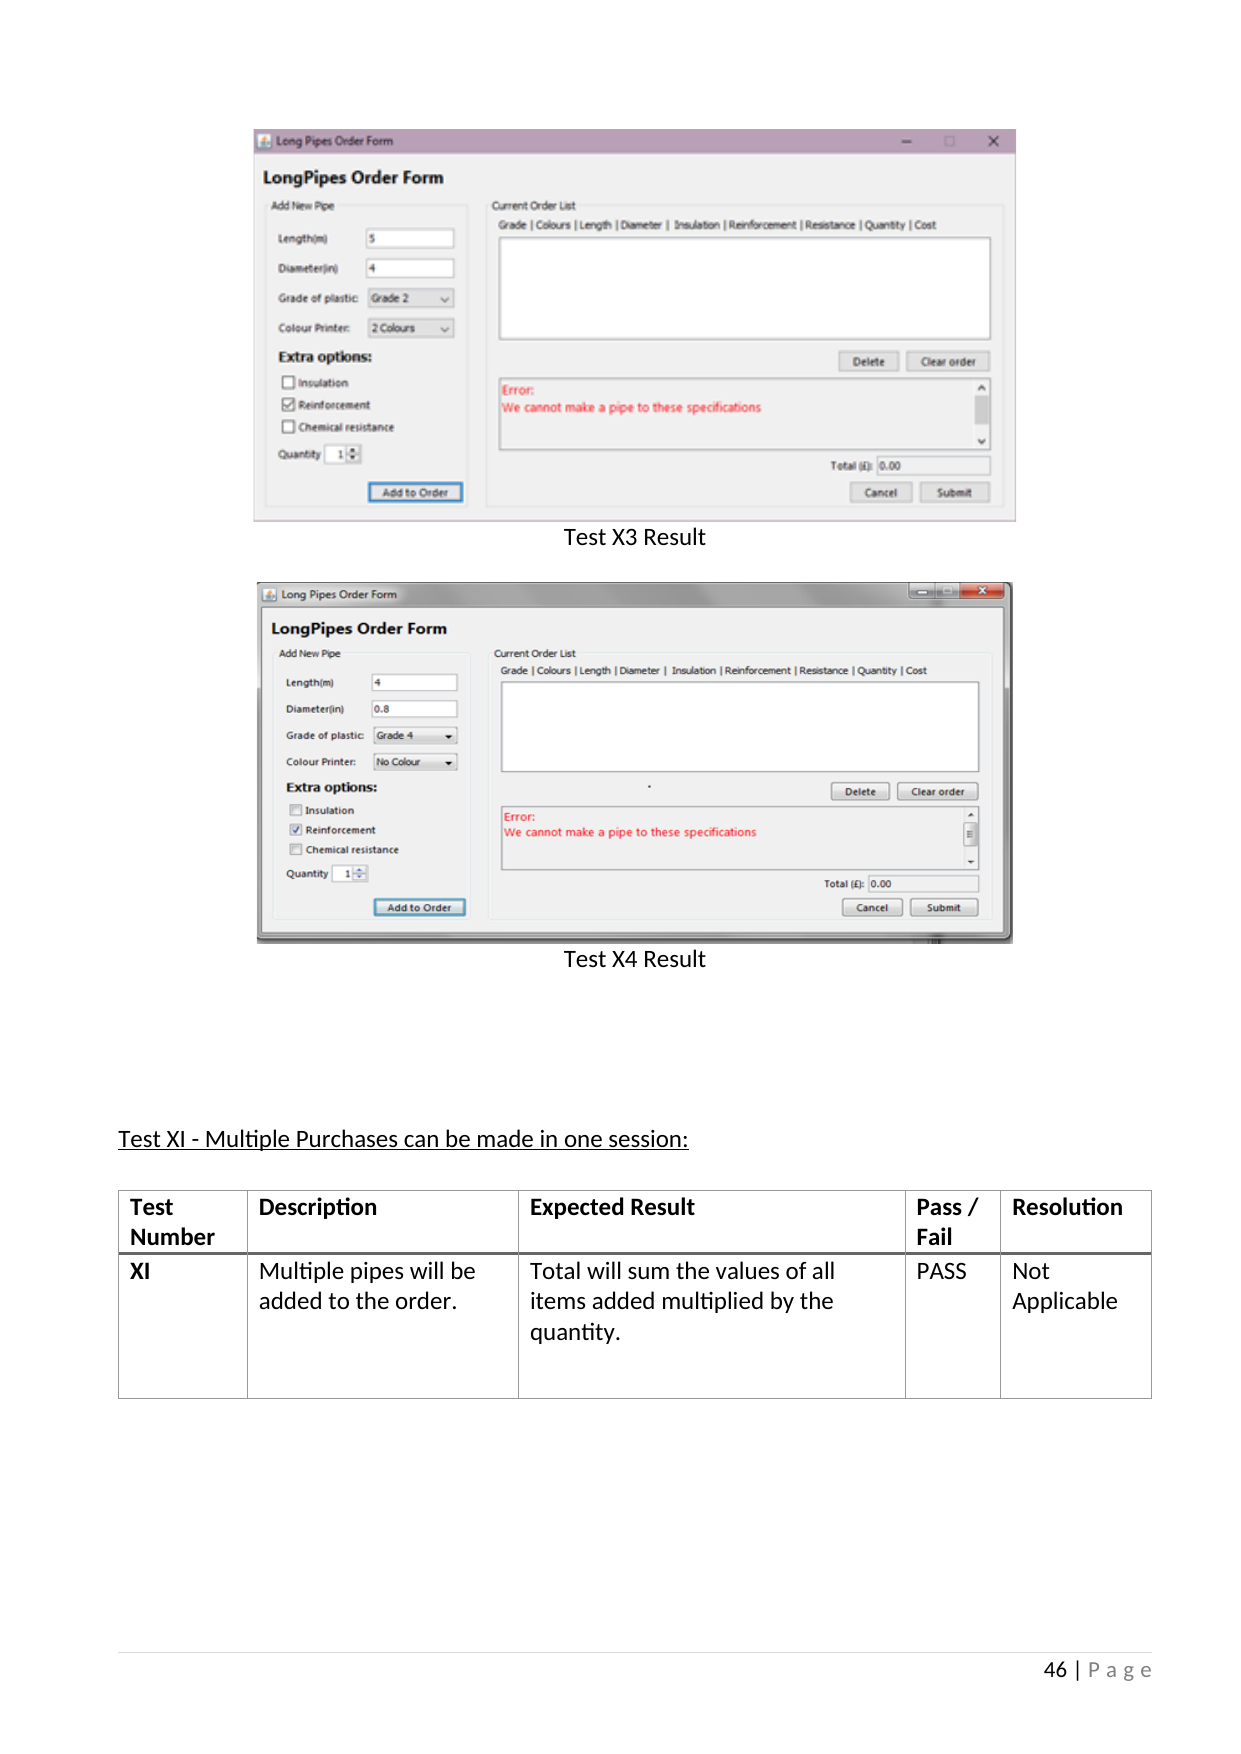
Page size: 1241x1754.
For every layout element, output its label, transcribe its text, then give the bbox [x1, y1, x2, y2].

table_cell Multiple pipes will be added to the order. [248, 1255, 518, 1398]
text Test X4 Result [118, 943, 1152, 974]
picture [256, 582, 1013, 944]
table_header Expected Result [519, 1191, 905, 1252]
table_cell XI [119, 1255, 247, 1398]
table_header Resolution [1001, 1191, 1151, 1252]
table_cell Not Applicable [1001, 1255, 1151, 1398]
picture [253, 129, 1017, 522]
table_header Test Number [119, 1191, 247, 1252]
text Test XI - Multiple Purchases can be made in one session: [118, 1123, 1152, 1153]
table_header Description [248, 1191, 518, 1252]
table_cell Total will sum the values of all items added multiplied by the quantity. [519, 1255, 905, 1398]
text Test X3 Result [118, 522, 1152, 552]
table_cell PASS [906, 1255, 1000, 1398]
table_header Pass / Fail [906, 1191, 1000, 1252]
